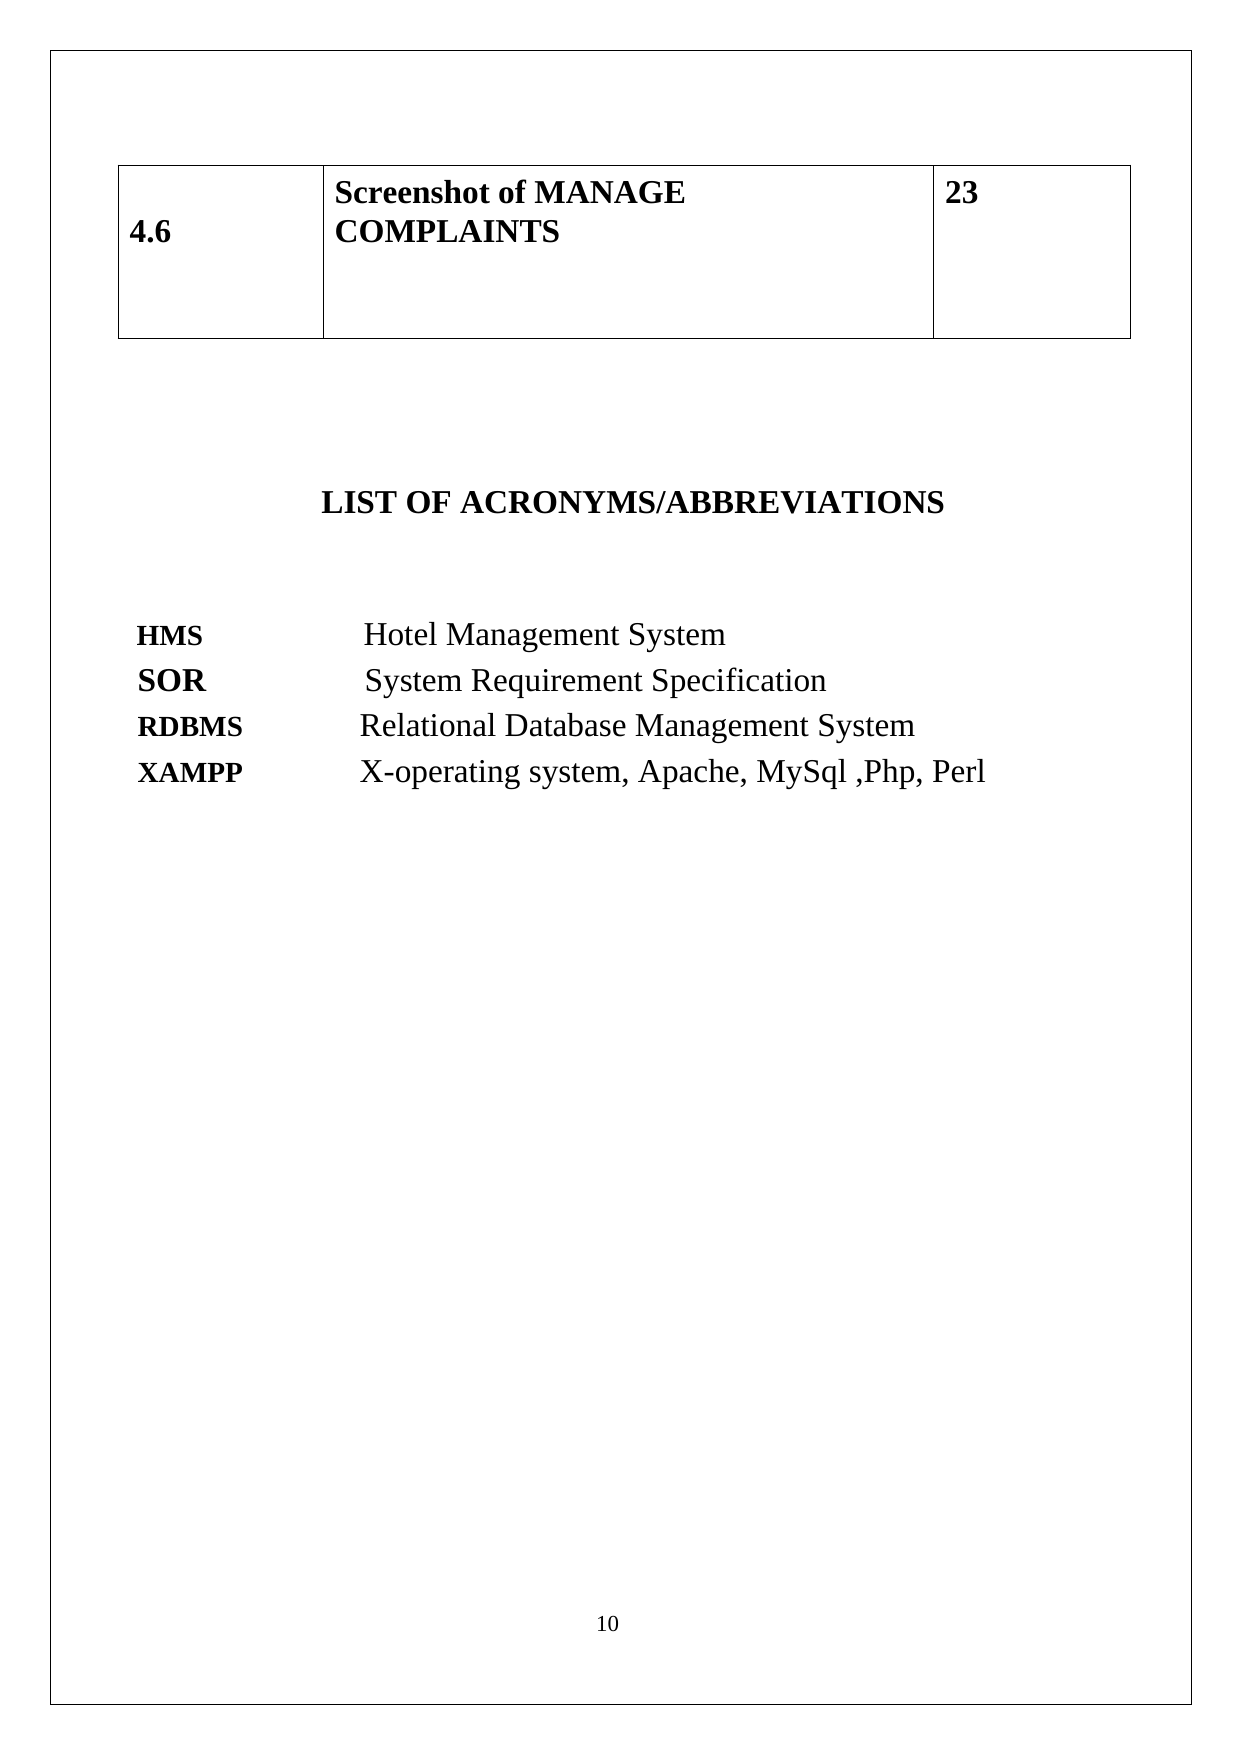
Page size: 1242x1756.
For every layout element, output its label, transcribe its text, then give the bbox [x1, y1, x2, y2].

subtitle LIST OF ACRONYMS/ABBREVIATIONS [263, 483, 1003, 521]
table_cell Screenshot of MANAGE COMPLAINTS [324, 166, 933, 338]
table_cell 4.6 [119, 166, 323, 338]
subtitle SOR System Requirement Specification [71, 660, 1003, 698]
table_cell 23 [934, 166, 1130, 338]
subtitle RDBMS Relational Database Management System [71, 706, 1003, 744]
subtitle HMS Hotel Management System [71, 615, 1003, 653]
subtitle XAMPP X-operating system, Apache, MySql ,Php, Perl [71, 751, 1003, 789]
